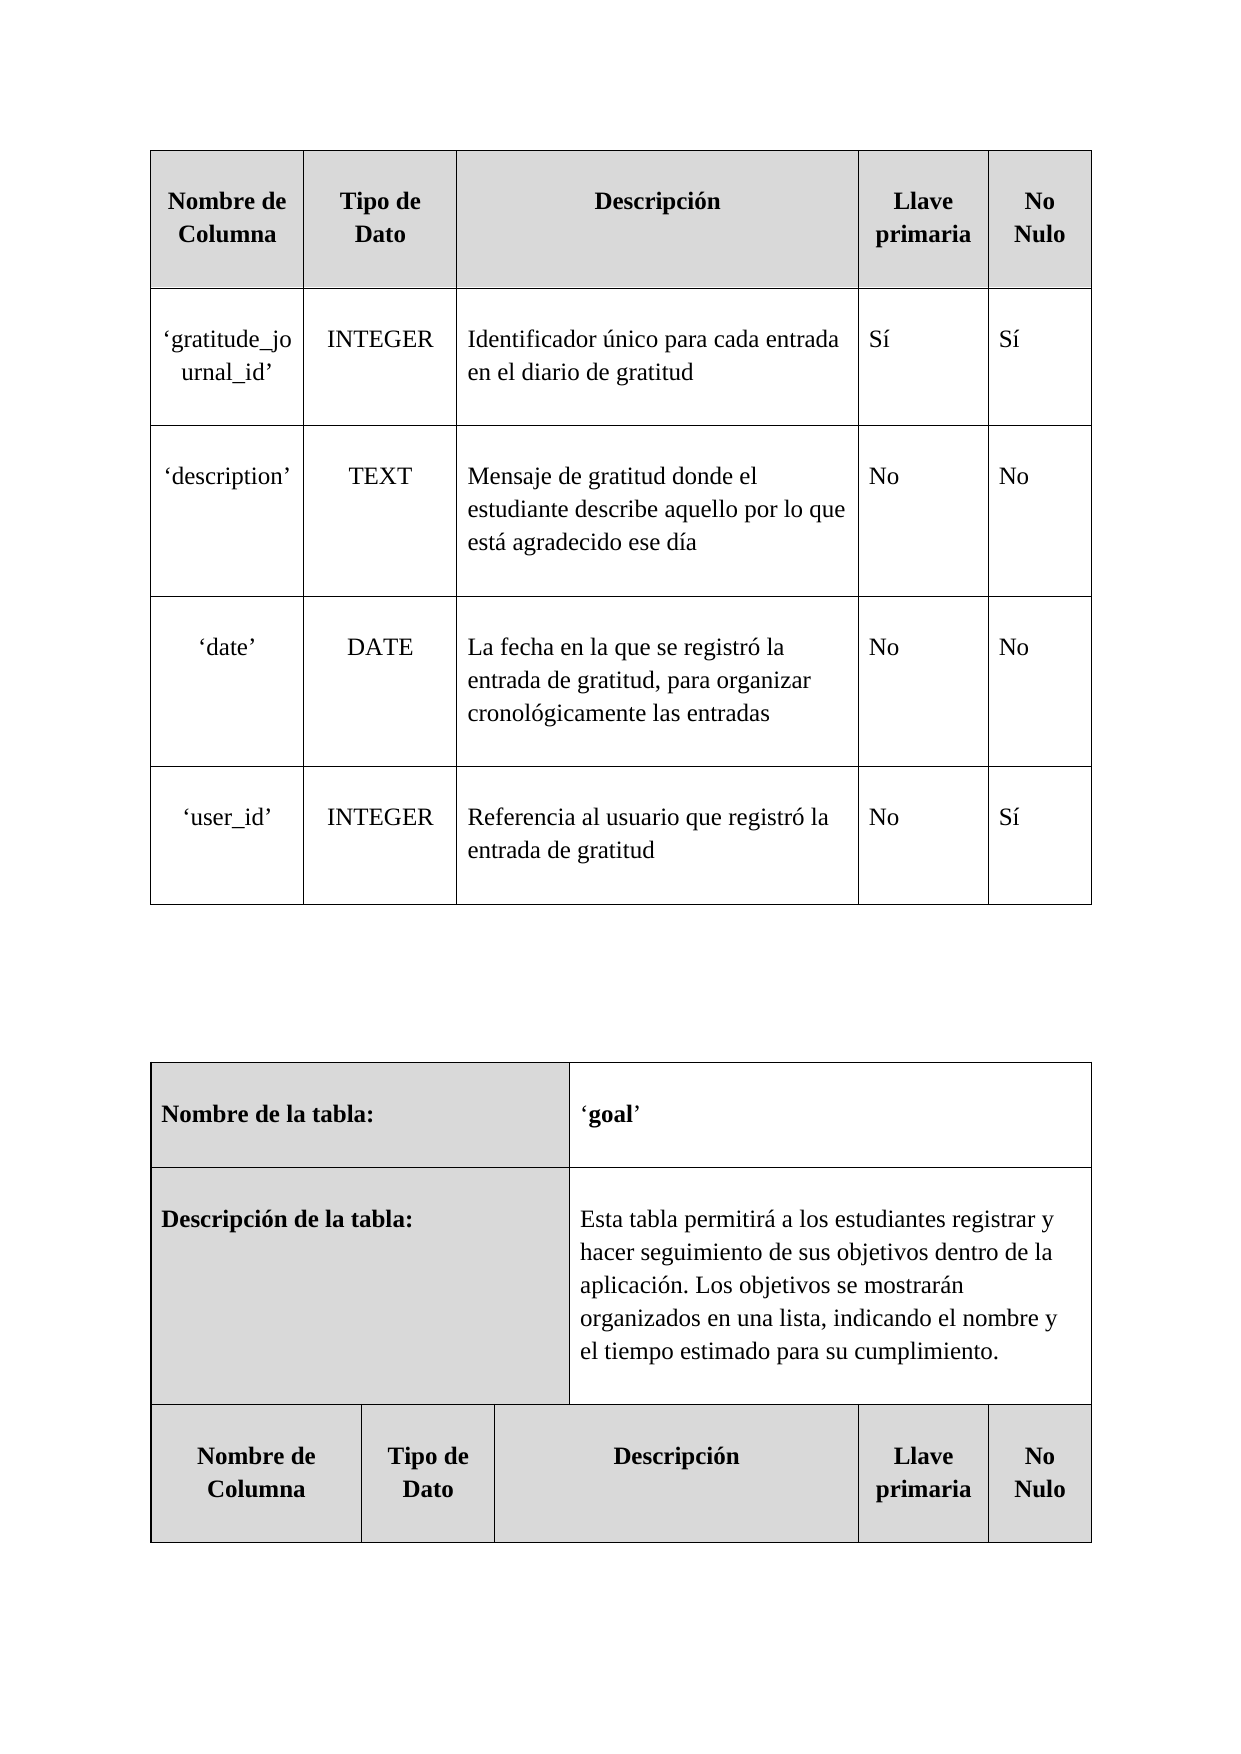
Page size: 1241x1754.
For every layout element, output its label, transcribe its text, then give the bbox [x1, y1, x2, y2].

table_cell ‘gratitude_journal_id’ [151, 289, 303, 425]
table_cell Descripción [457, 151, 858, 287]
table_cell La fecha en la que se registró la entrada de gratitud, para organizar cronológicamente las entradas [457, 597, 858, 766]
table_cell INTEGER [304, 289, 456, 425]
table_cell Nombre de Columna [152, 1405, 361, 1542]
table_cell Tipo de Dato [362, 1405, 494, 1542]
table_cell No [989, 426, 1091, 596]
table_cell Esta tabla permitirá a los estudiantes registrar y hacer seguimiento de sus objetivos dentro de la aplicación. Los objetivos se mostrarán organizados en una lista, indicando el nombre y el tiempo estimado para su cumplimiento. [570, 1168, 1091, 1404]
table_cell Descripción de la tabla: [152, 1168, 569, 1404]
table_cell Nombre de Columna [151, 151, 303, 287]
table_cell DATE [304, 597, 456, 766]
table_cell No [859, 597, 988, 766]
table_cell Referencia al usuario que registró la entrada de gratitud [457, 767, 858, 903]
table_cell No [859, 767, 988, 903]
table_header ‘goal’ [570, 1063, 1091, 1167]
table_cell ‘user_id’ [151, 767, 303, 903]
table_cell ‘date’ [151, 597, 303, 766]
table_header Nombre de la tabla: [152, 1063, 569, 1167]
table_cell Llave primaria [859, 151, 988, 287]
table_cell TEXT [304, 426, 456, 596]
table_cell Llave primaria [859, 1405, 988, 1542]
table_cell No [859, 426, 988, 596]
table_cell Sí [989, 289, 1091, 425]
table_cell Identificador único para cada entrada en el diario de gratitud [457, 289, 858, 425]
table_cell Tipo de Dato [304, 151, 456, 287]
table_cell Mensaje de gratitud donde el estudiante describe aquello por lo que está agradecido ese día [457, 426, 858, 596]
table_cell ‘description’ [151, 426, 303, 596]
table_cell Sí [859, 289, 988, 425]
table_cell No Nulo [989, 1405, 1091, 1542]
table_cell No Nulo [989, 151, 1091, 287]
table_cell No [989, 597, 1091, 766]
table_cell Descripción [495, 1405, 858, 1542]
table_cell Sí [989, 767, 1091, 903]
table_cell INTEGER [304, 767, 456, 903]
